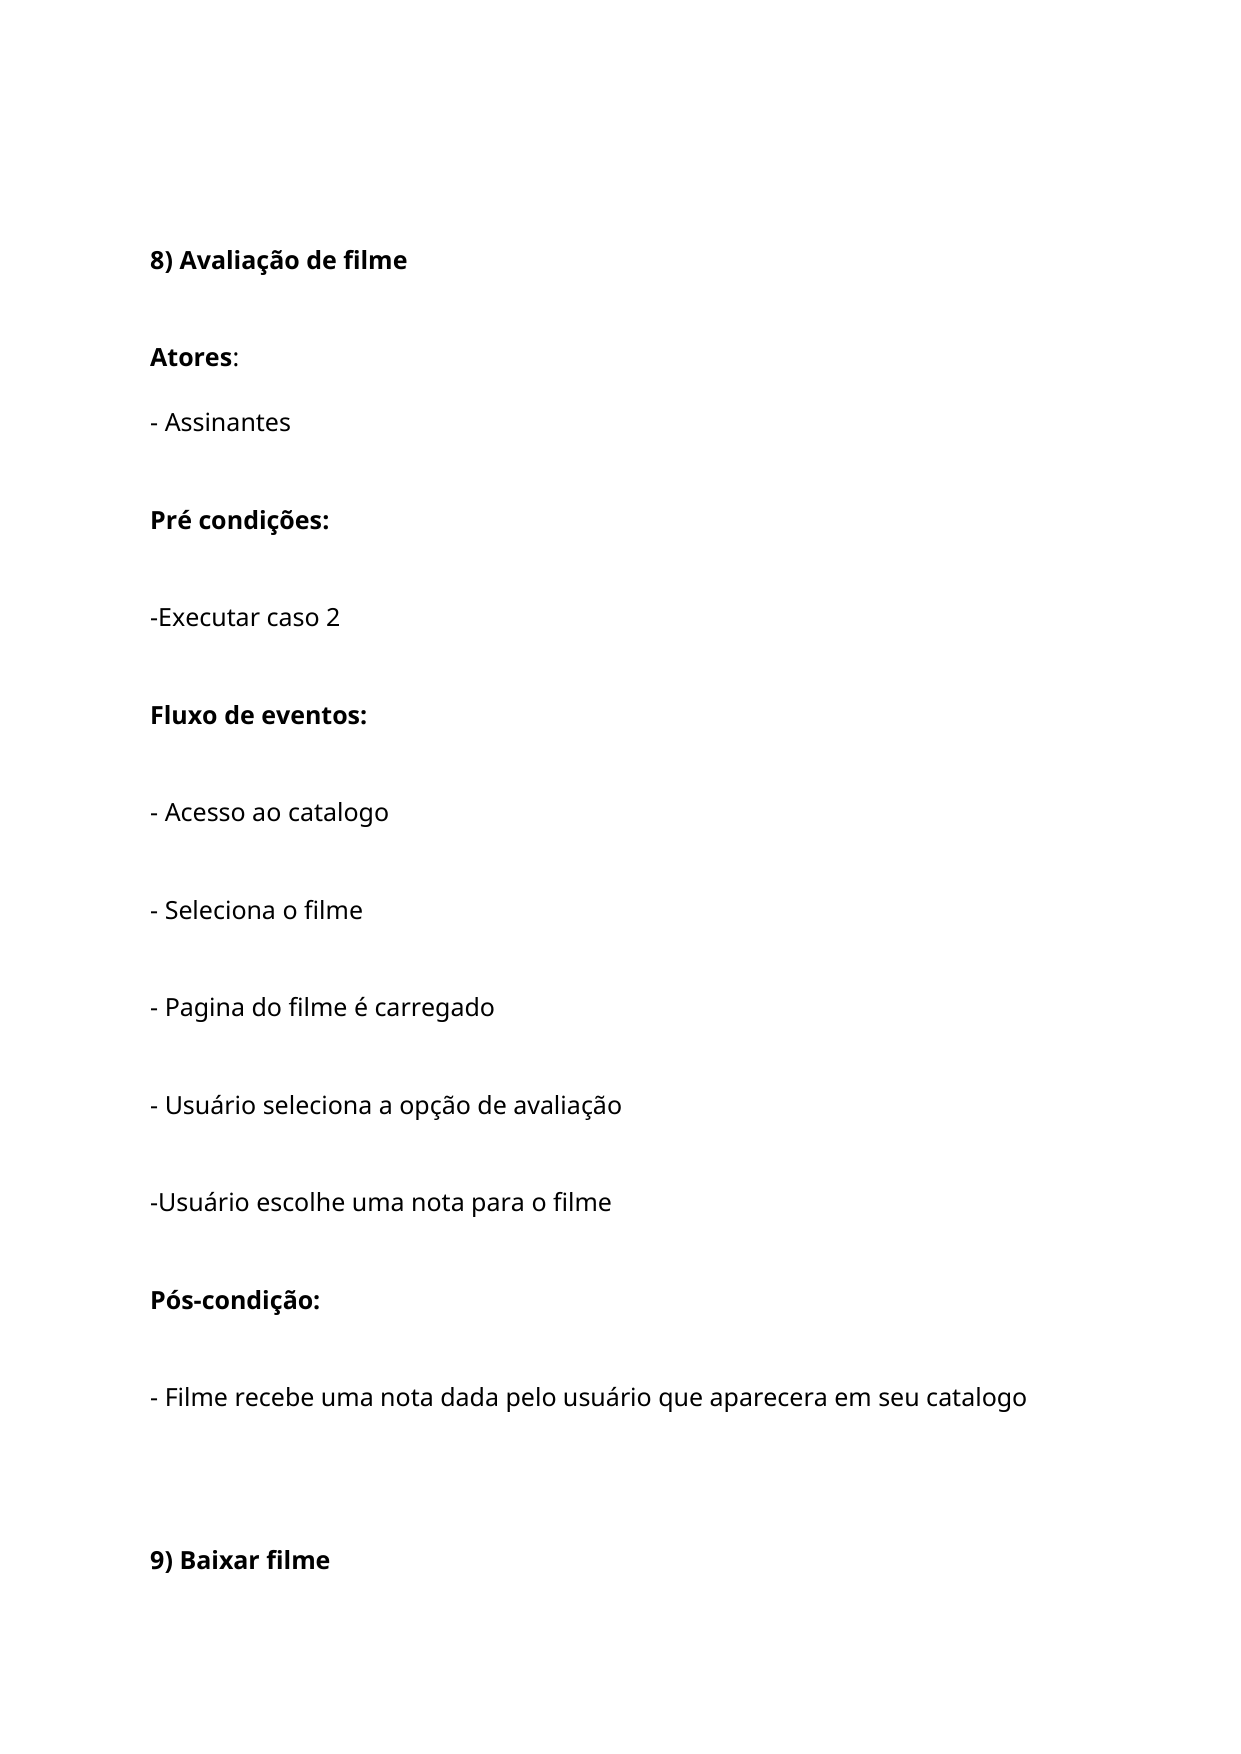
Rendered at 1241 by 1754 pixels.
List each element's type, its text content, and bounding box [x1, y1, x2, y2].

text - Acesso ao catalogo [150, 779, 1090, 844]
text -Executar caso 2 [150, 584, 1090, 649]
text - Seleciona o filme [150, 877, 1090, 942]
text Pré condições: [150, 487, 1090, 552]
text 8) Avaliação de filme [150, 227, 1090, 292]
text Pós-condição: [150, 1267, 1090, 1332]
text - Usuário seleciona a opção de avaliação [150, 1072, 1090, 1137]
text -Usuário escolhe uma nota para o filme [150, 1169, 1090, 1234]
text Fluxo de eventos: [150, 682, 1090, 747]
text - Assinantes [150, 389, 1090, 454]
text - Filme recebe uma nota dada pelo usuário que aparecera em seu catalogo [150, 1364, 1090, 1429]
text Atores: [150, 324, 1090, 389]
text - Pagina do filme é carregado [150, 974, 1090, 1039]
text 9) Baixar filme [150, 1527, 1090, 1592]
